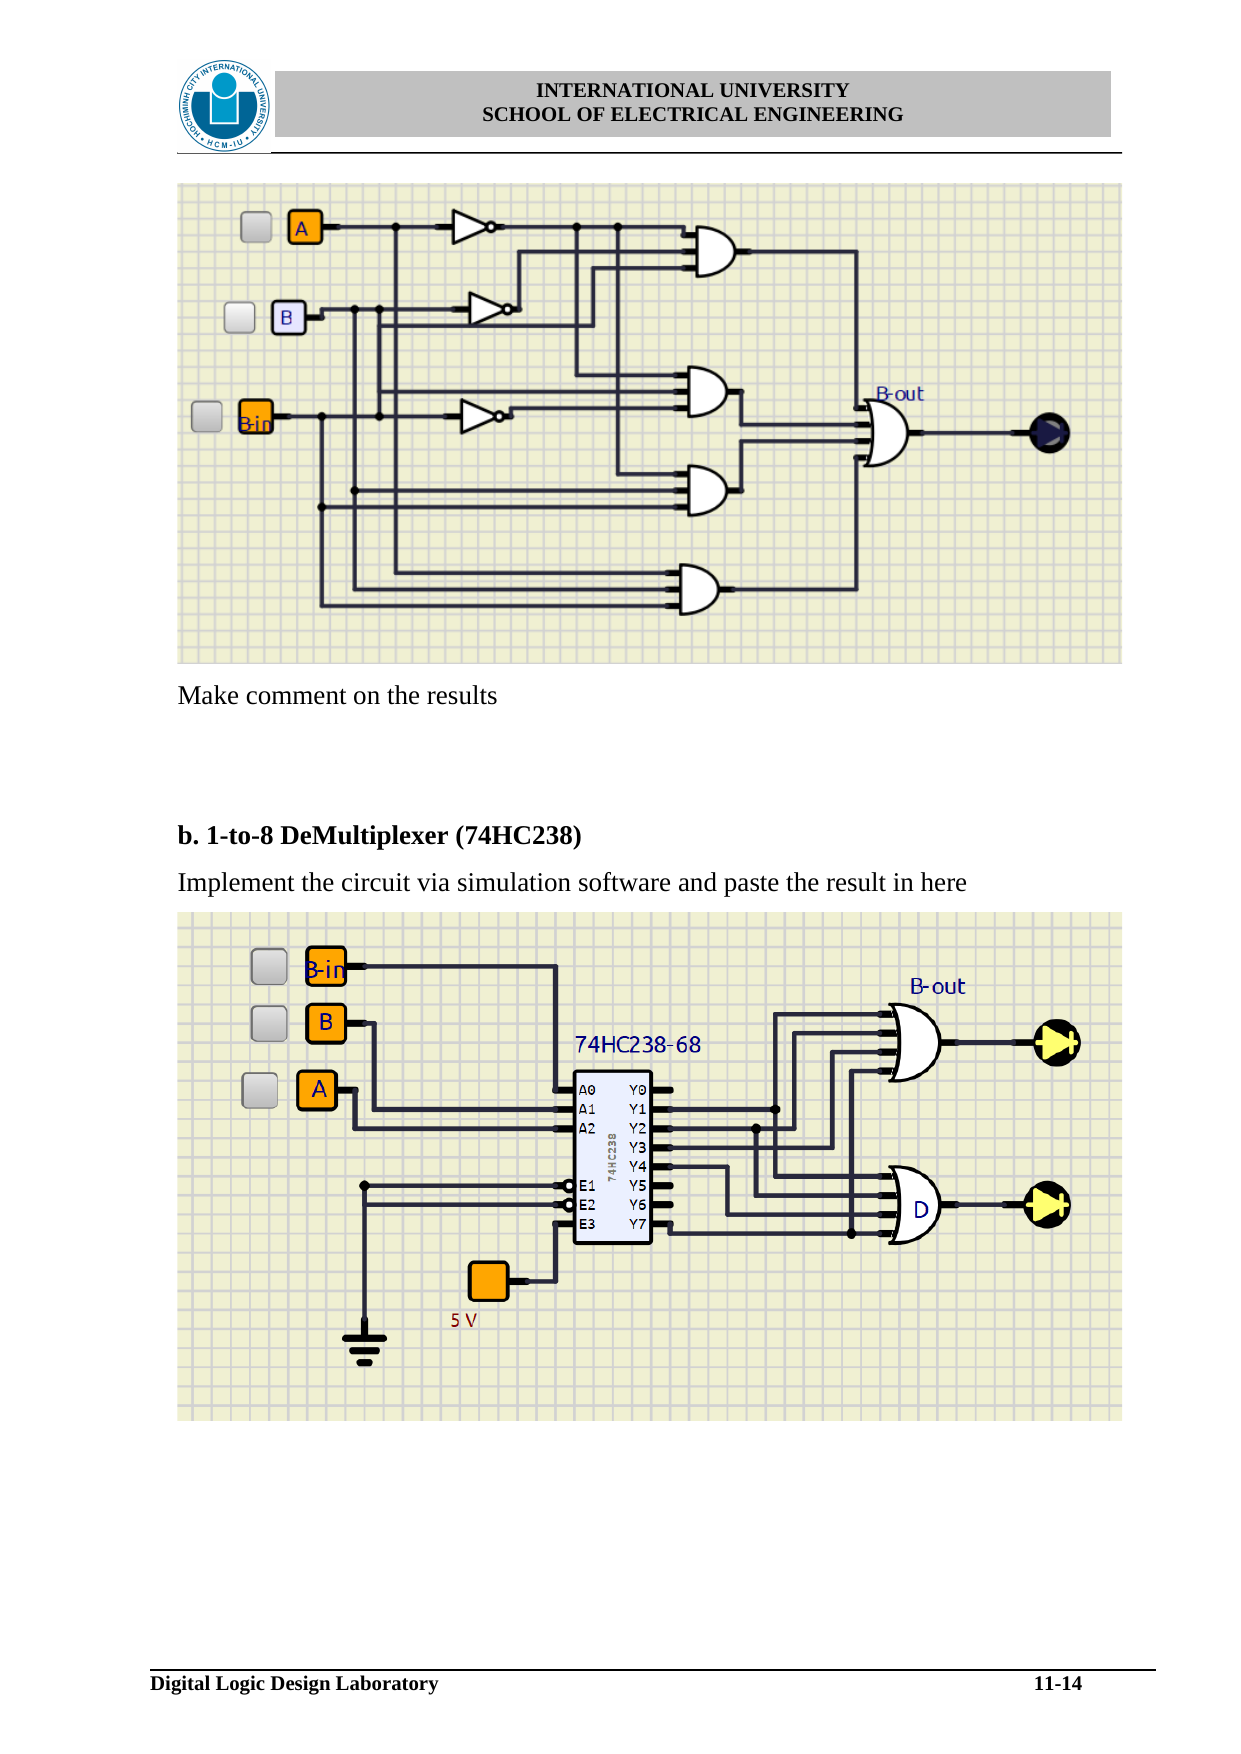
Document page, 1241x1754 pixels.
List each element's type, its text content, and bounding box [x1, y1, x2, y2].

text b. 1-to-8 DeMultiplexer (74HC238) [177, 819, 1122, 850]
picture [177, 912, 1123, 1421]
picture [177, 59, 271, 153]
text Make comment on the results [177, 679, 1122, 710]
picture [177, 183, 1123, 664]
text Implement the circuit via simulation software and paste the result in here [177, 866, 1122, 897]
